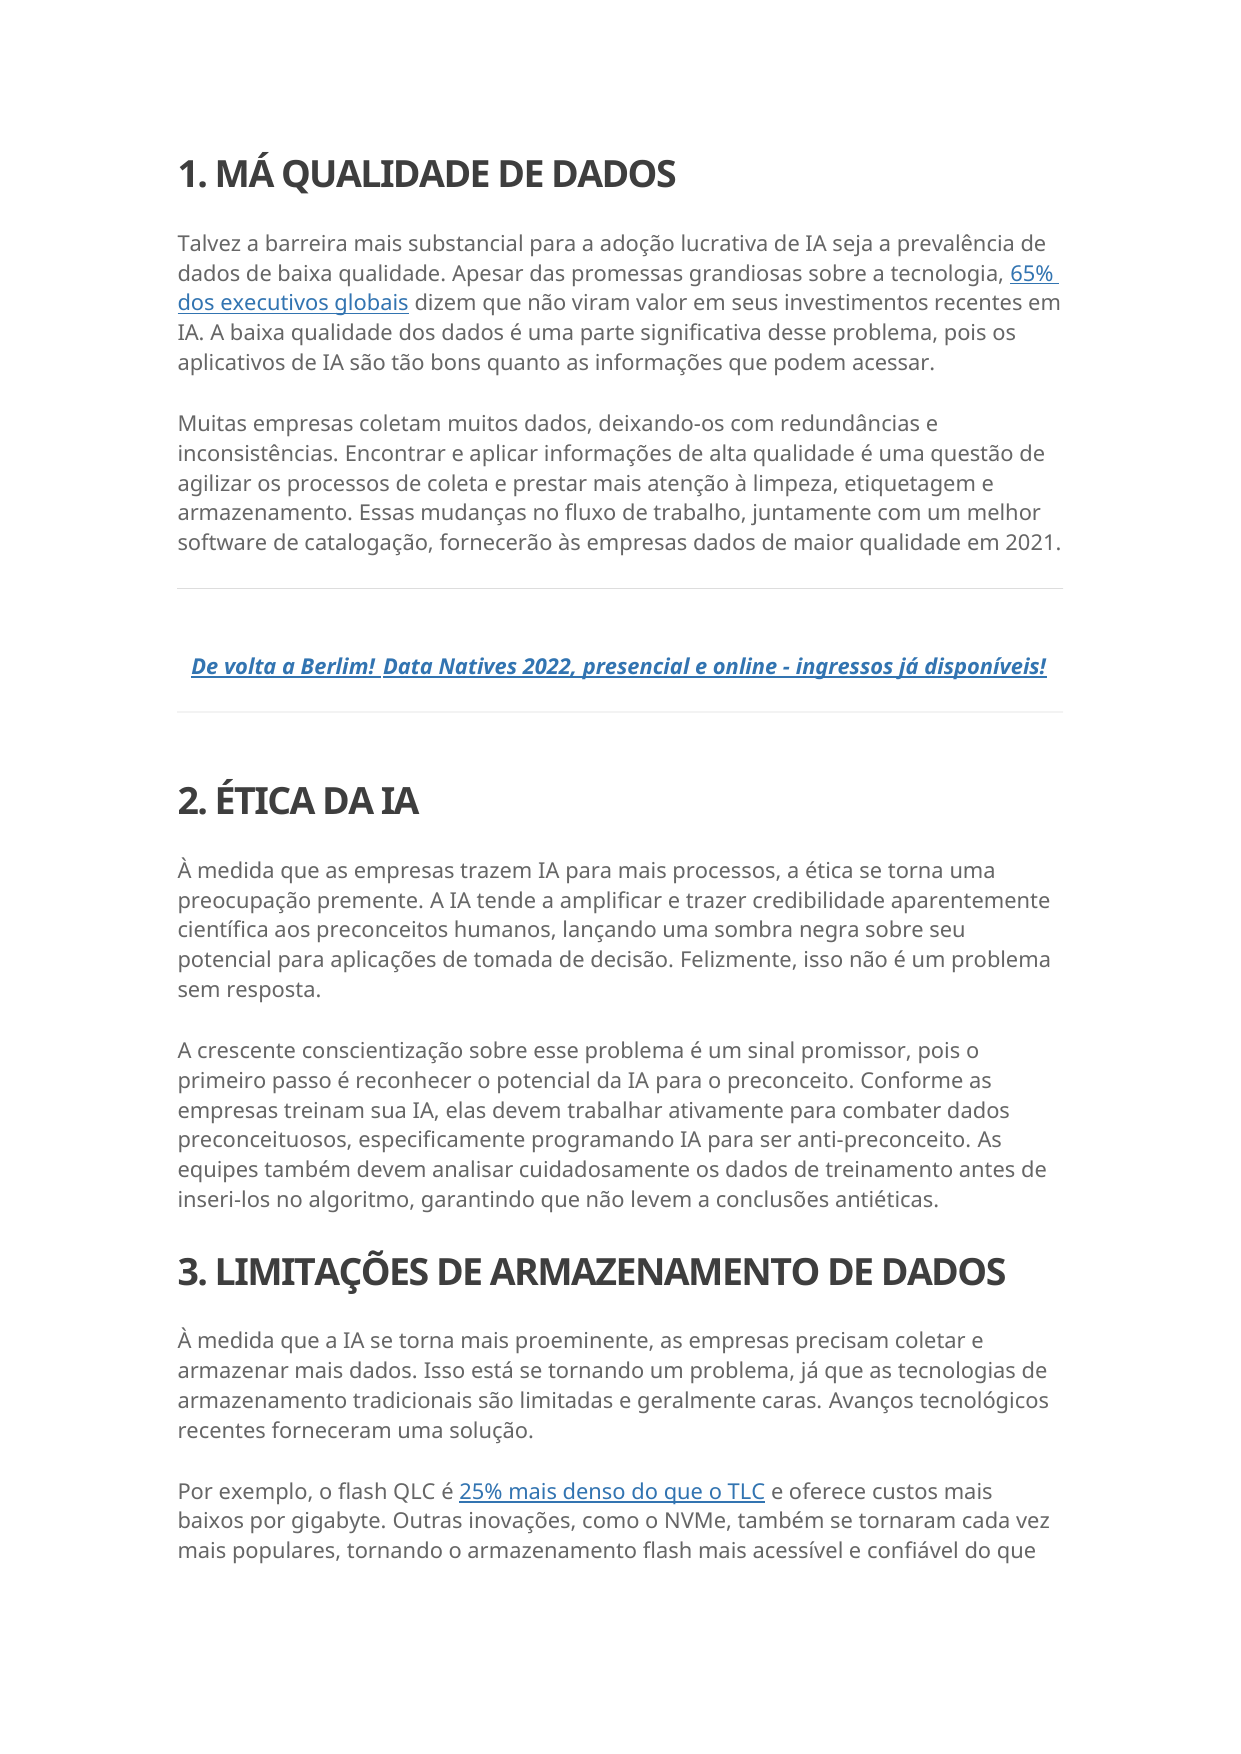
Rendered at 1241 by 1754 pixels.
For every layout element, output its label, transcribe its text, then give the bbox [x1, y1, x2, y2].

text De volta a Berlim! Data Natives 2022, presencial e online - ingressos já disponíveis! [177, 651, 1063, 681]
text 3. LIMITAÇÕES DE ARMAZENAMENTO DE DADOS [177, 1245, 1063, 1296]
text À medida que a IA se torna mais proeminente, as empresas precisam coletar e armazenar mais dados. Isso está se tornando um problema, já que as tecnologias de armazenamento tradicionais são limitadas e geralmente caras. Avanços tecnológicos recentes forneceram uma solução. [177, 1325, 1063, 1444]
text 2. ÉTICA DA IA [177, 775, 1063, 826]
text Talvez a barreira mais substancial para a adoção lucrativa de IA seja a prevalência de dados de baixa qualidade. Apesar das promessas grandiosas sobre a tecnologia, 65% dos executivos globais dizem que não viram valor em seus investimentos recentes em IA. A baixa qualidade dos dados é uma parte significativa desse problema, pois os aplicativos de IA são tão bons quanto as informações que podem acessar. [177, 228, 1063, 377]
text 1. MÁ QUALIDADE DE DADOS [177, 148, 1063, 199]
text À medida que as empresas trazem IA para mais processos, a ética se torna uma preocupação premente. A IA tende a amplificar e trazer credibilidade aparentemente científica aos preconceitos humanos, lançando uma sombra negra sobre seu potencial para aplicações de tomada de decisão. Felizmente, isso não é um problema sem resposta. [177, 855, 1063, 1004]
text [177, 1476, 1063, 1565]
text Muitas empresas coletam muitos dados, deixando-os com redundâncias e inconsistências. Encontrar e aplicar informações de alta qualidade é uma questão de agilizar os processos de coleta e prestar mais atenção à limpeza, etiquetagem e armazenamento. Essas mudanças no fluxo de trabalho, juntamente com um melhor software de catalogação, fornecerão às empresas dados de maior qualidade em 2021. [177, 408, 1063, 557]
text A crescente conscientização sobre esse problema é um sinal promissor, pois o primeiro passo é reconhecer o potencial da IA ​​para o preconceito. Conforme as empresas treinam sua IA, elas devem trabalhar ativamente para combater dados preconceituosos, especificamente programando IA para ser anti-preconceito. As equipes também devem analisar cuidadosamente os dados de treinamento antes de inseri-los no algoritmo, garantindo que não levem a conclusões antiéticas. [177, 1035, 1063, 1214]
